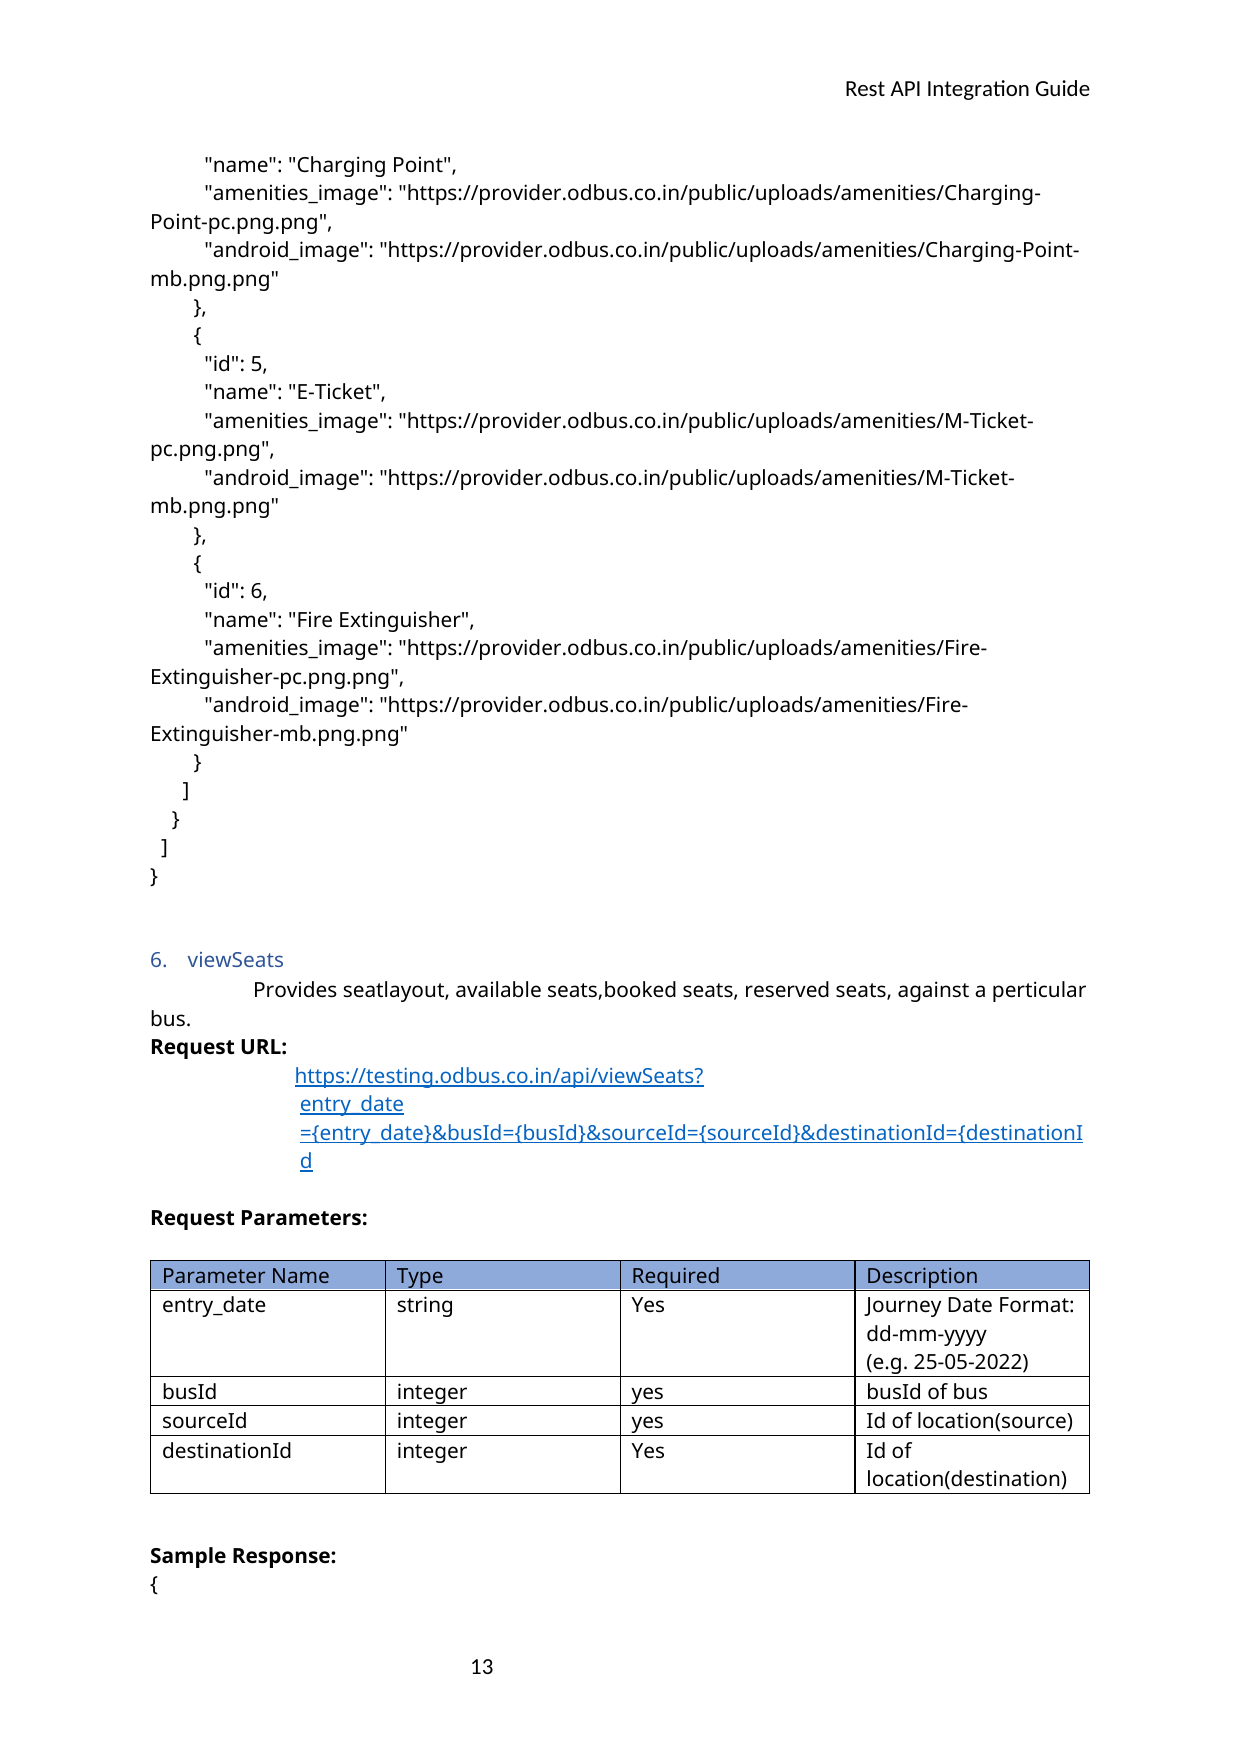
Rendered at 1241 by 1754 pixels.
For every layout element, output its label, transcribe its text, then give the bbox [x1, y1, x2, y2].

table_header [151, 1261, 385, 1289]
text Request Parameters: [150, 1203, 1090, 1232]
text "amenities_image": "https://provider.odbus.co.in/public/uploads/amenities/M-Ticket-pc.png.png", [150, 406, 1090, 463]
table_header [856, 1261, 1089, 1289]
text } [150, 804, 1090, 832]
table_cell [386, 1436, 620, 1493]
text Sample Response: [150, 1541, 1090, 1569]
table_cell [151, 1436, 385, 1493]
text ] [150, 776, 1090, 804]
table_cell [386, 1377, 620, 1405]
text Request URL: [150, 1032, 1090, 1061]
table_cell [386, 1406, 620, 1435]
text { [150, 1569, 1090, 1598]
text "id": 6, [150, 577, 1090, 605]
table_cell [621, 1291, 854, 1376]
text ] [150, 832, 1090, 861]
text }, [150, 292, 1090, 321]
text } [150, 747, 1090, 776]
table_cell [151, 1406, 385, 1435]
text "amenities_image": "https://provider.odbus.co.in/public/uploads/amenities/Fire-Extinguisher-pc.png.png", [150, 633, 1090, 690]
subtitle viewSeats [150, 945, 1090, 973]
text "amenities_image": "https://provider.odbus.co.in/public/uploads/amenities/Charging-Point-pc.png.png", [150, 178, 1090, 235]
text "id": 5, [150, 349, 1090, 377]
text "android_image": "https://provider.odbus.co.in/public/uploads/amenities/Charging-Point-mb.png.png" [150, 235, 1090, 292]
text "name": "Charging Point", [150, 150, 1090, 178]
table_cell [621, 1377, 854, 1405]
text "android_image": "https://provider.odbus.co.in/public/uploads/amenities/Fire-Extinguisher-mb.png.png" [150, 690, 1090, 747]
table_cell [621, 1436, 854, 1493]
text { [150, 321, 1090, 349]
text Provides seatlayout, available seats,booked seats, reserved seats, against a perticular bus. [150, 976, 1090, 1032]
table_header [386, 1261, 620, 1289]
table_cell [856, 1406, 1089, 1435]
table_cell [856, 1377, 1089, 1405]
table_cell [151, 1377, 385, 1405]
text }, [150, 520, 1090, 548]
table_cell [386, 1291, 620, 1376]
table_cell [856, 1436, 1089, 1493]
text "name": "E-Ticket", [150, 377, 1090, 406]
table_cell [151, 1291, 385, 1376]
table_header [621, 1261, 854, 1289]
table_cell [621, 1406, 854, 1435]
text https://testing.odbus.co.in/api/viewSeats?entry_date={entry_date}&busId={busId}&sourceId={sourceId}&destinationId={destinationId [294, 1061, 1090, 1175]
text } [150, 861, 1090, 889]
text "android_image": "https://provider.odbus.co.in/public/uploads/amenities/M-Ticket-mb.png.png" [150, 463, 1090, 520]
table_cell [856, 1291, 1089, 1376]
text "name": "Fire Extinguisher", [150, 605, 1090, 633]
text { [150, 548, 1090, 577]
